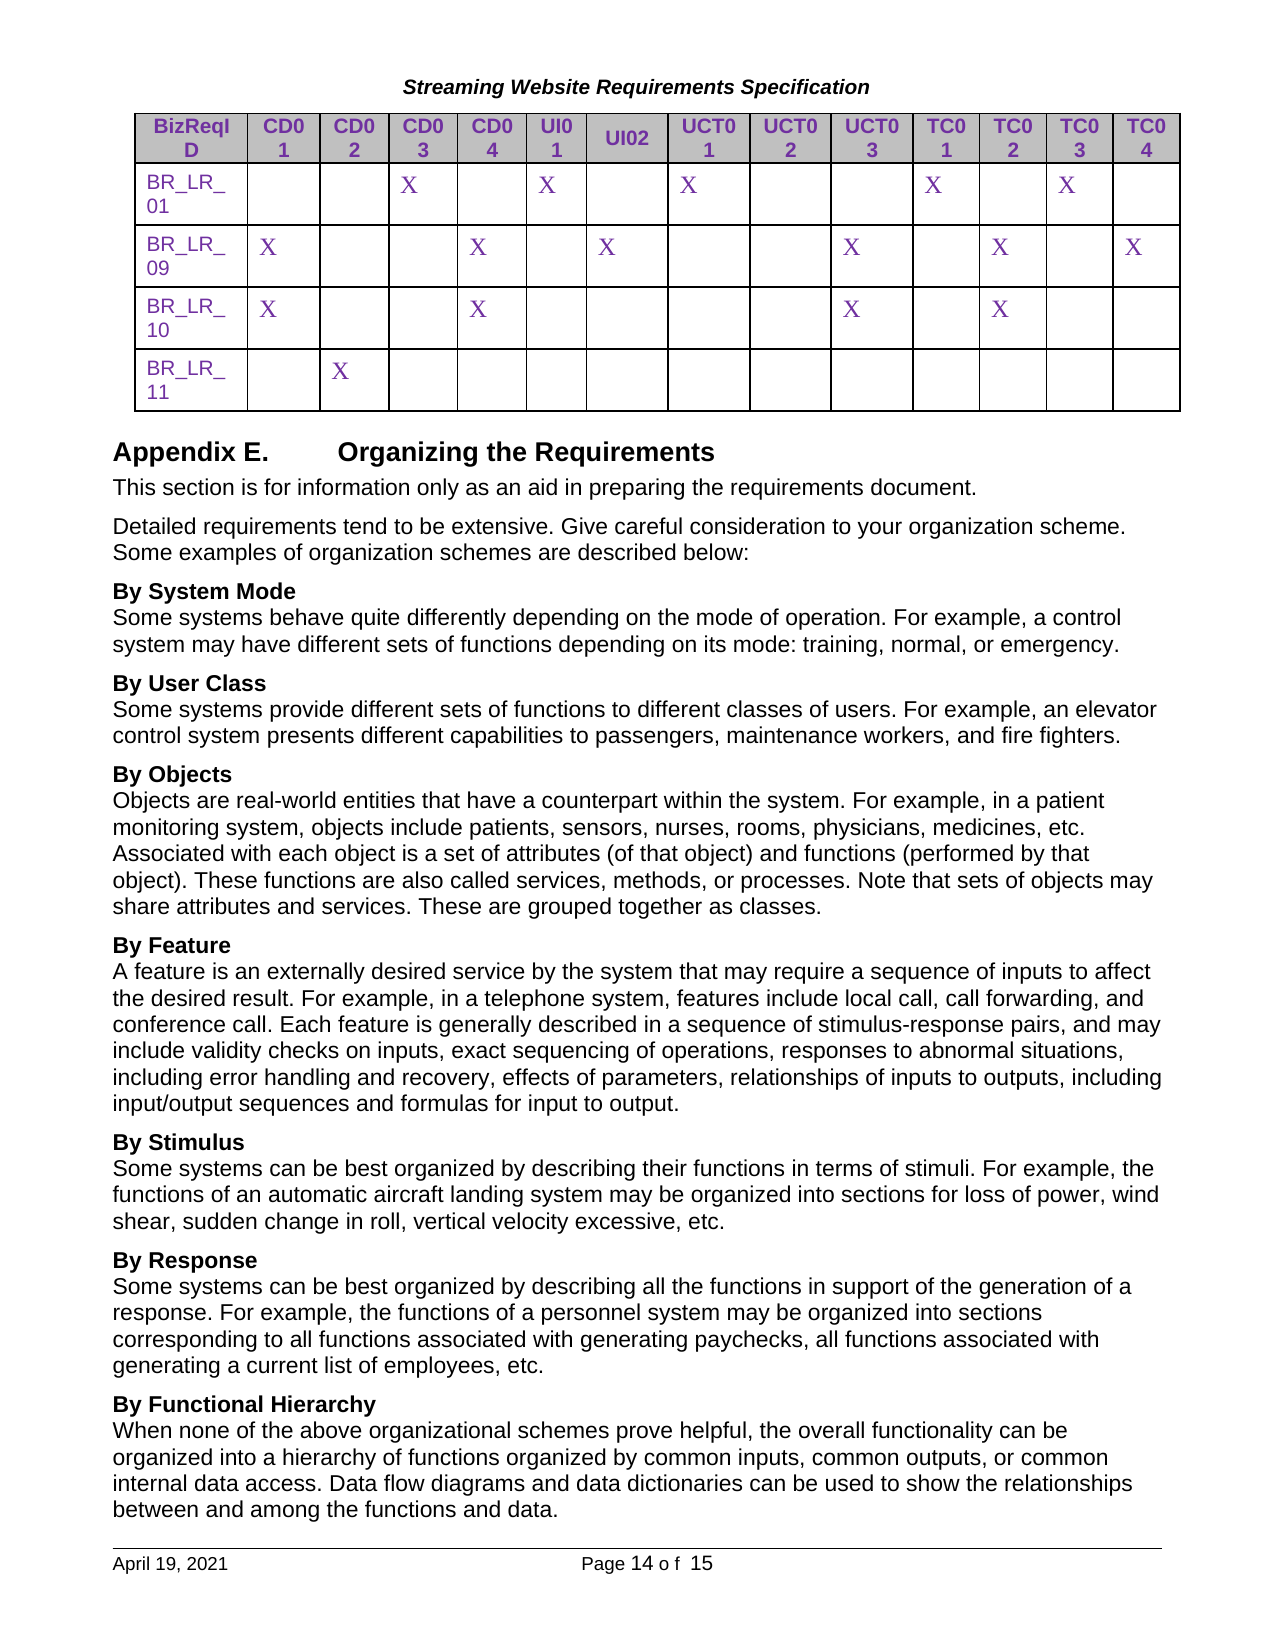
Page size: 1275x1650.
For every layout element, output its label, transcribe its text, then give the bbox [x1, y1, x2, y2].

table_cell X [248, 288, 319, 348]
table_cell [751, 288, 830, 348]
table_header UCT01 [669, 114, 749, 162]
table_cell [587, 350, 667, 410]
text By System Mode [112, 578, 1162, 604]
text A feature is an externally desired service by the system that may require a sequence of inputs to affect the desired result. For example, in a telephone system, features include local call, call forwarding, and conference call. Each feature is generally described in a sequence of stimulus-response pairs, and may include validity checks on inputs, exact sequencing of operations, responses to abnormal situations, including error handling and recovery, effects of parameters, relationships of inputs to outputs, including input/output sequences and formulas for input to output. [112, 958, 1162, 1116]
table_cell [1047, 288, 1112, 348]
text Some systems behave quite differently depending on the mode of operation. For example, a control system may have different sets of functions depending on its mode: training, normal, or emergency. [112, 604, 1162, 657]
table_header CD03 [390, 114, 457, 162]
table_cell BR_LR_11 [136, 350, 247, 410]
table_cell X [587, 226, 667, 286]
table_cell [1114, 350, 1179, 410]
text By Stimulus [112, 1129, 1162, 1155]
text By Feature [112, 932, 1162, 958]
table_cell [527, 226, 586, 286]
table_cell [669, 288, 749, 348]
table_cell [321, 164, 388, 224]
table_cell X [1114, 226, 1179, 286]
table_cell X [458, 226, 526, 286]
table_header CD04 [458, 114, 526, 162]
table_cell X [527, 164, 586, 224]
table_cell [1047, 226, 1112, 286]
table_cell X [390, 164, 457, 224]
table_cell BR_LR_10 [136, 288, 247, 348]
table_cell X [832, 288, 912, 348]
table_cell [321, 226, 388, 286]
table_cell X [980, 226, 1046, 286]
table_cell [527, 288, 586, 348]
table_cell X [980, 288, 1046, 348]
table_header CD01 [248, 114, 319, 162]
text Some systems provide different sets of functions to different classes of users. For example, an elevator control system presents different capabilities to passengers, maintenance workers, and fire fighters. [112, 696, 1162, 749]
table_cell [458, 164, 526, 224]
table_cell [832, 164, 912, 224]
text By User Class [112, 669, 1162, 696]
table_cell [914, 350, 979, 410]
table_cell [669, 226, 749, 286]
table_cell [458, 350, 526, 410]
table_header UCT02 [751, 114, 830, 162]
table_cell X [1047, 164, 1112, 224]
table_cell BR_LR_01 [136, 164, 247, 224]
text This section is for information only as an aid in preparing the requirements document. [112, 474, 1162, 500]
table_cell [587, 288, 667, 348]
table_cell [527, 350, 586, 410]
table_cell X [321, 350, 388, 410]
text By Response [112, 1247, 1162, 1273]
table_cell X [914, 164, 979, 224]
text By Objects [112, 761, 1162, 787]
table_cell X [248, 226, 319, 286]
table_cell [669, 350, 749, 410]
table_header BizReqID [136, 114, 247, 162]
table_cell [980, 164, 1046, 224]
table_cell [248, 350, 319, 410]
table_cell [1047, 350, 1112, 410]
table_cell [390, 226, 457, 286]
table_cell [390, 350, 457, 410]
table_cell [914, 226, 979, 286]
table_cell X [832, 226, 912, 286]
table_cell BR_LR_09 [136, 226, 247, 286]
table_cell [914, 288, 979, 348]
text Objects are real-world entities that have a counterpart within the system. For example, in a patient monitoring system, objects include patients, sensors, nurses, rooms, physicians, medicines, etc. Associated with each object is a set of attributes (of that object) and functions (performed by that object). These functions are also called services, methods, or processes. Note that sets of objects may share attributes and services. These are grouped together as classes. [112, 787, 1162, 919]
table_cell [1114, 164, 1179, 224]
table_header UI02 [587, 114, 667, 162]
text When none of the above organizational schemes prove helpful, the overall functionality can be organized into a hierarchy of functions organized by common inputs, common outputs, or common internal data access. Data flow diagrams and data dictionaries can be used to show the relationships between and among the functions and data. [112, 1417, 1162, 1523]
table_header UCT03 [832, 114, 912, 162]
text Some systems can be best organized by describing their functions in terms of stimuli. For example, the functions of an automatic aircraft landing system may be organized into sections for loss of power, wind shear, sudden change in roll, vertical velocity excessive, etc. [112, 1155, 1162, 1234]
table_cell [321, 288, 388, 348]
table_cell X [458, 288, 526, 348]
table_cell [832, 350, 912, 410]
list Organizing the Requirements [112, 436, 1162, 468]
table_cell [751, 164, 830, 224]
table_cell [751, 226, 830, 286]
text By Functional Hierarchy [112, 1391, 1162, 1417]
table_cell [751, 350, 830, 410]
text Some systems can be best organized by describing all the functions in support of the generation of a response. For example, the functions of a personnel system may be organized into sections corresponding to all functions associated with generating paychecks, all functions associated with generating a current list of employees, etc. [112, 1273, 1162, 1378]
table_cell [390, 288, 457, 348]
table_header CD02 [321, 114, 388, 162]
table_header TC01 [914, 114, 979, 162]
table_cell [1114, 288, 1179, 348]
table_header TC03 [1047, 114, 1112, 162]
table_cell [587, 164, 667, 224]
table_cell [980, 350, 1046, 410]
table_cell [248, 164, 319, 224]
table_header TC02 [980, 114, 1046, 162]
table_header UI01 [527, 114, 586, 162]
table_cell X [669, 164, 749, 224]
text Detailed requirements tend to be extensive. Give careful consideration to your organization scheme. Some examples of organization schemes are described below: [112, 513, 1162, 566]
table_header TC04 [1114, 114, 1179, 162]
